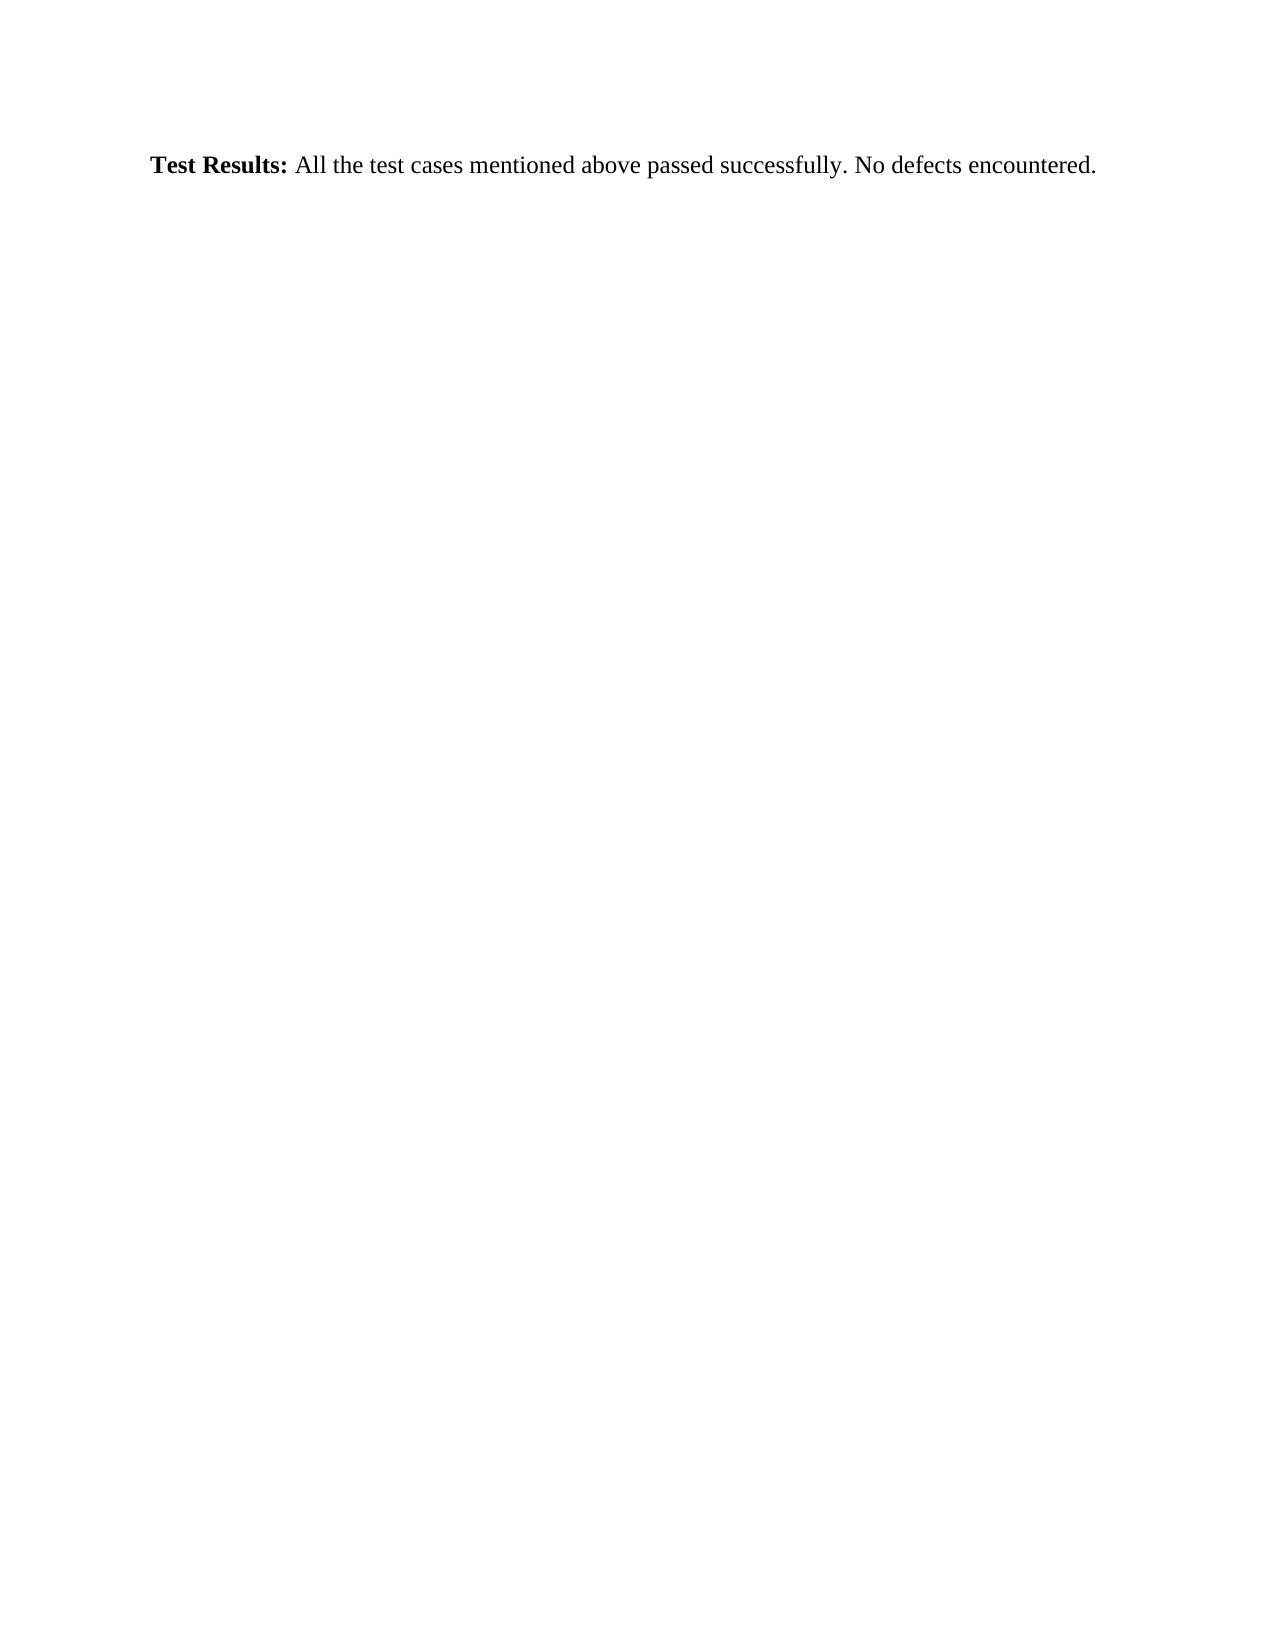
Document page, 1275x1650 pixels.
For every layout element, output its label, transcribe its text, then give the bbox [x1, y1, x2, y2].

text Test Results: All the test cases mentioned above passed successfully. No defects encountered. [150, 150, 1125, 179]
